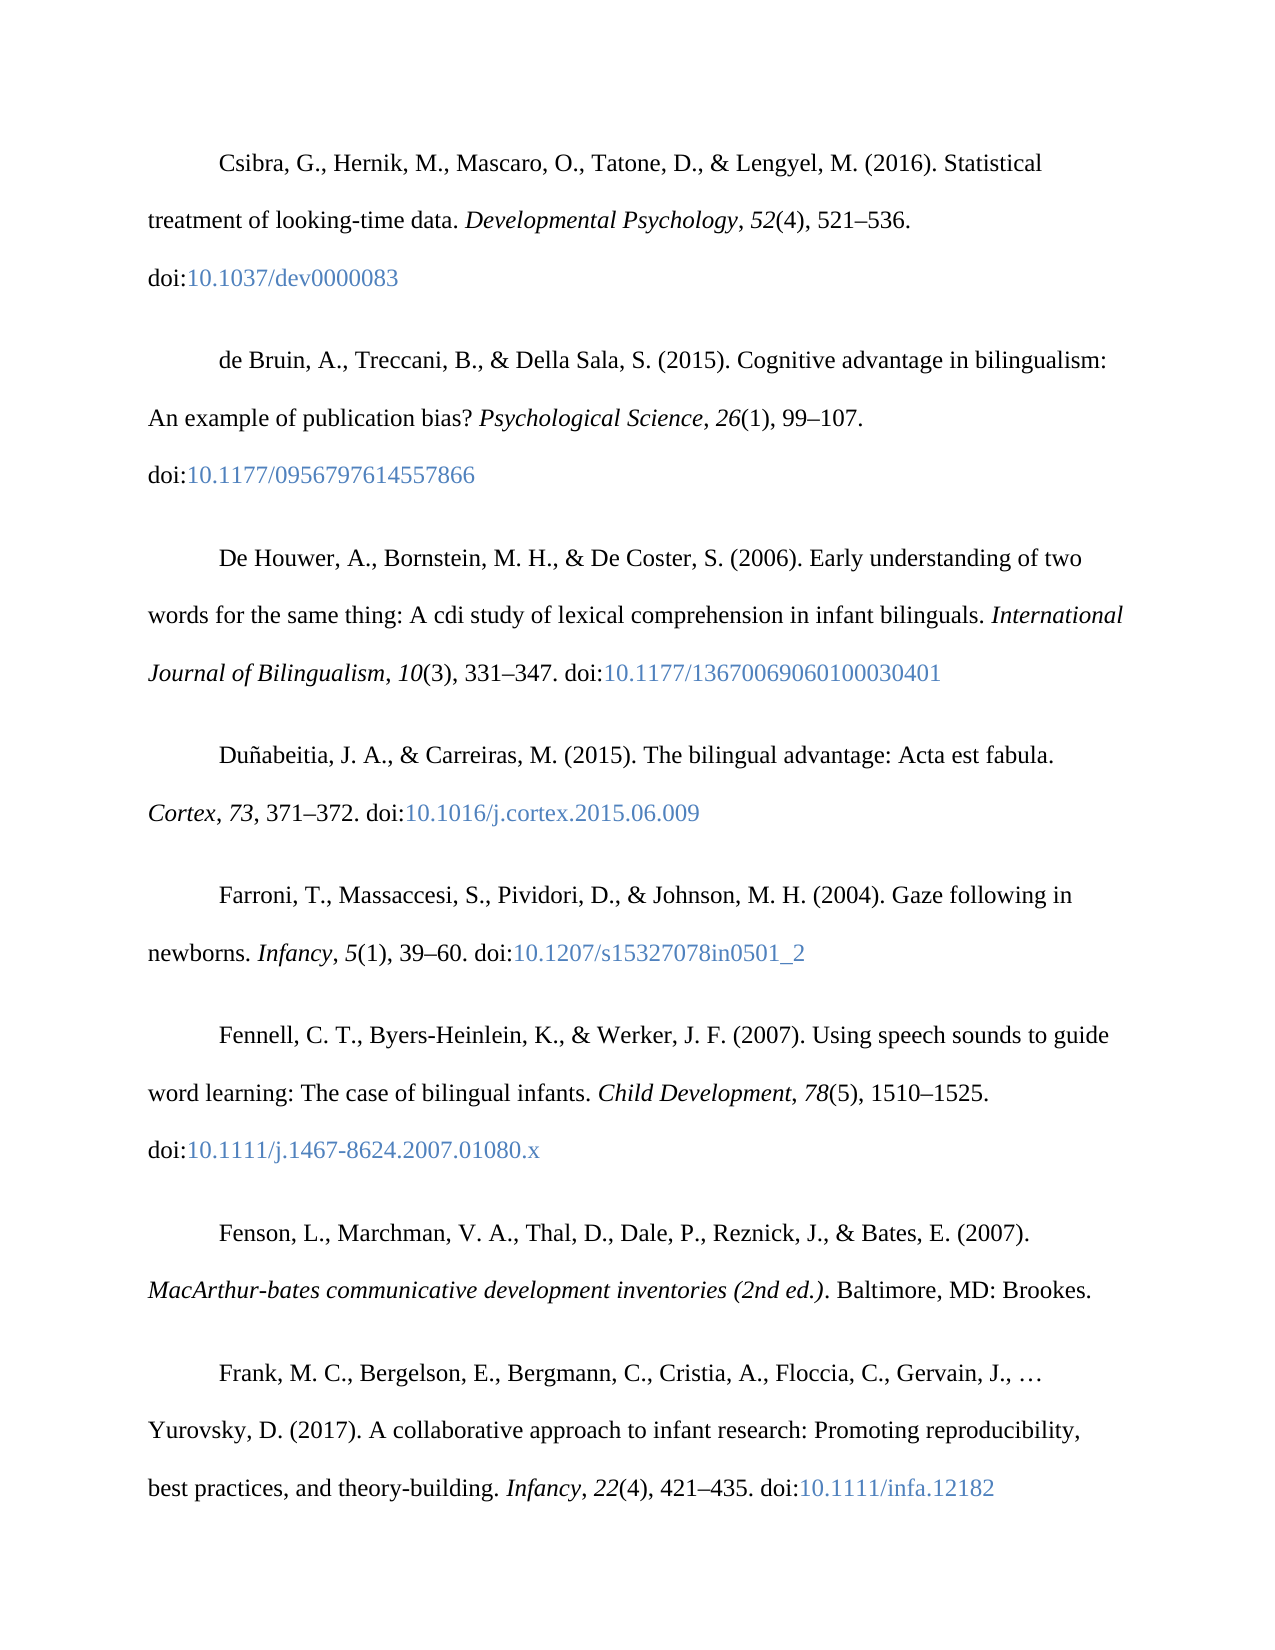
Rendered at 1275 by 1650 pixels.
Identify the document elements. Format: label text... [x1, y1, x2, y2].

text Frank, M. C., Bergelson, E., Bergmann, C., Cristia, A., Floccia, C., Gervain, J., … Yurovsky, D. (2017). A collaborative approach to infant research: Promoting reproducibility, best practices, and theory-building. Infancy, 22(4), 421–435. doi:10.1111/infa.12182 [148, 1358, 1127, 1501]
text Duñabeitia, J. A., & Carreiras, M. (2015). The bilingual advantage: Acta est fabula. Cortex, 73, 371–372. doi:10.1016/j.cortex.2015.06.009 [148, 740, 1127, 826]
text Fennell, C. T., Byers-Heinlein, K., & Werker, J. F. (2007). Using speech sounds to guide word learning: The case of bilingual infants. Child Development, 78(5), 1510–1525. doi:10.1111/j.1467-8624.2007.01080.x [148, 1020, 1127, 1164]
text Fenson, L., Marchman, V. A., Thal, D., Dale, P., Reznick, J., & Bates, E. (2007). MacArthur-bates communicative development inventories (2nd ed.). Baltimore, MD: Brookes. [148, 1218, 1127, 1304]
text Csibra, G., Hernik, M., Mascaro, O., Tatone, D., & Lengyel, M. (2016). Statistical treatment of looking-time data. Developmental Psychology, 52(4), 521–536. doi:10.1037/dev0000083 [148, 148, 1127, 291]
text De Houwer, A., Bornstein, M. H., & De Coster, S. (2006). Early understanding of two words for the same thing: A cdi study of lexical comprehension in infant bilinguals. International Journal of Bilingualism, 10(3), 331–347. doi:10.1177/13670069060100030401 [148, 543, 1127, 686]
text Farroni, T., Massaccesi, S., Pividori, D., & Johnson, M. H. (2004). Gaze following in newborns. Infancy, 5(1), 39–60. doi:10.1207/s15327078in0501_2 [148, 880, 1127, 966]
text de Bruin, A., Treccani, B., & Della Sala, S. (2015). Cognitive advantage in bilingualism: An example of publication bias? Psychological Science, 26(1), 99–107. doi:10.1177/0956797614557866 [148, 345, 1127, 489]
